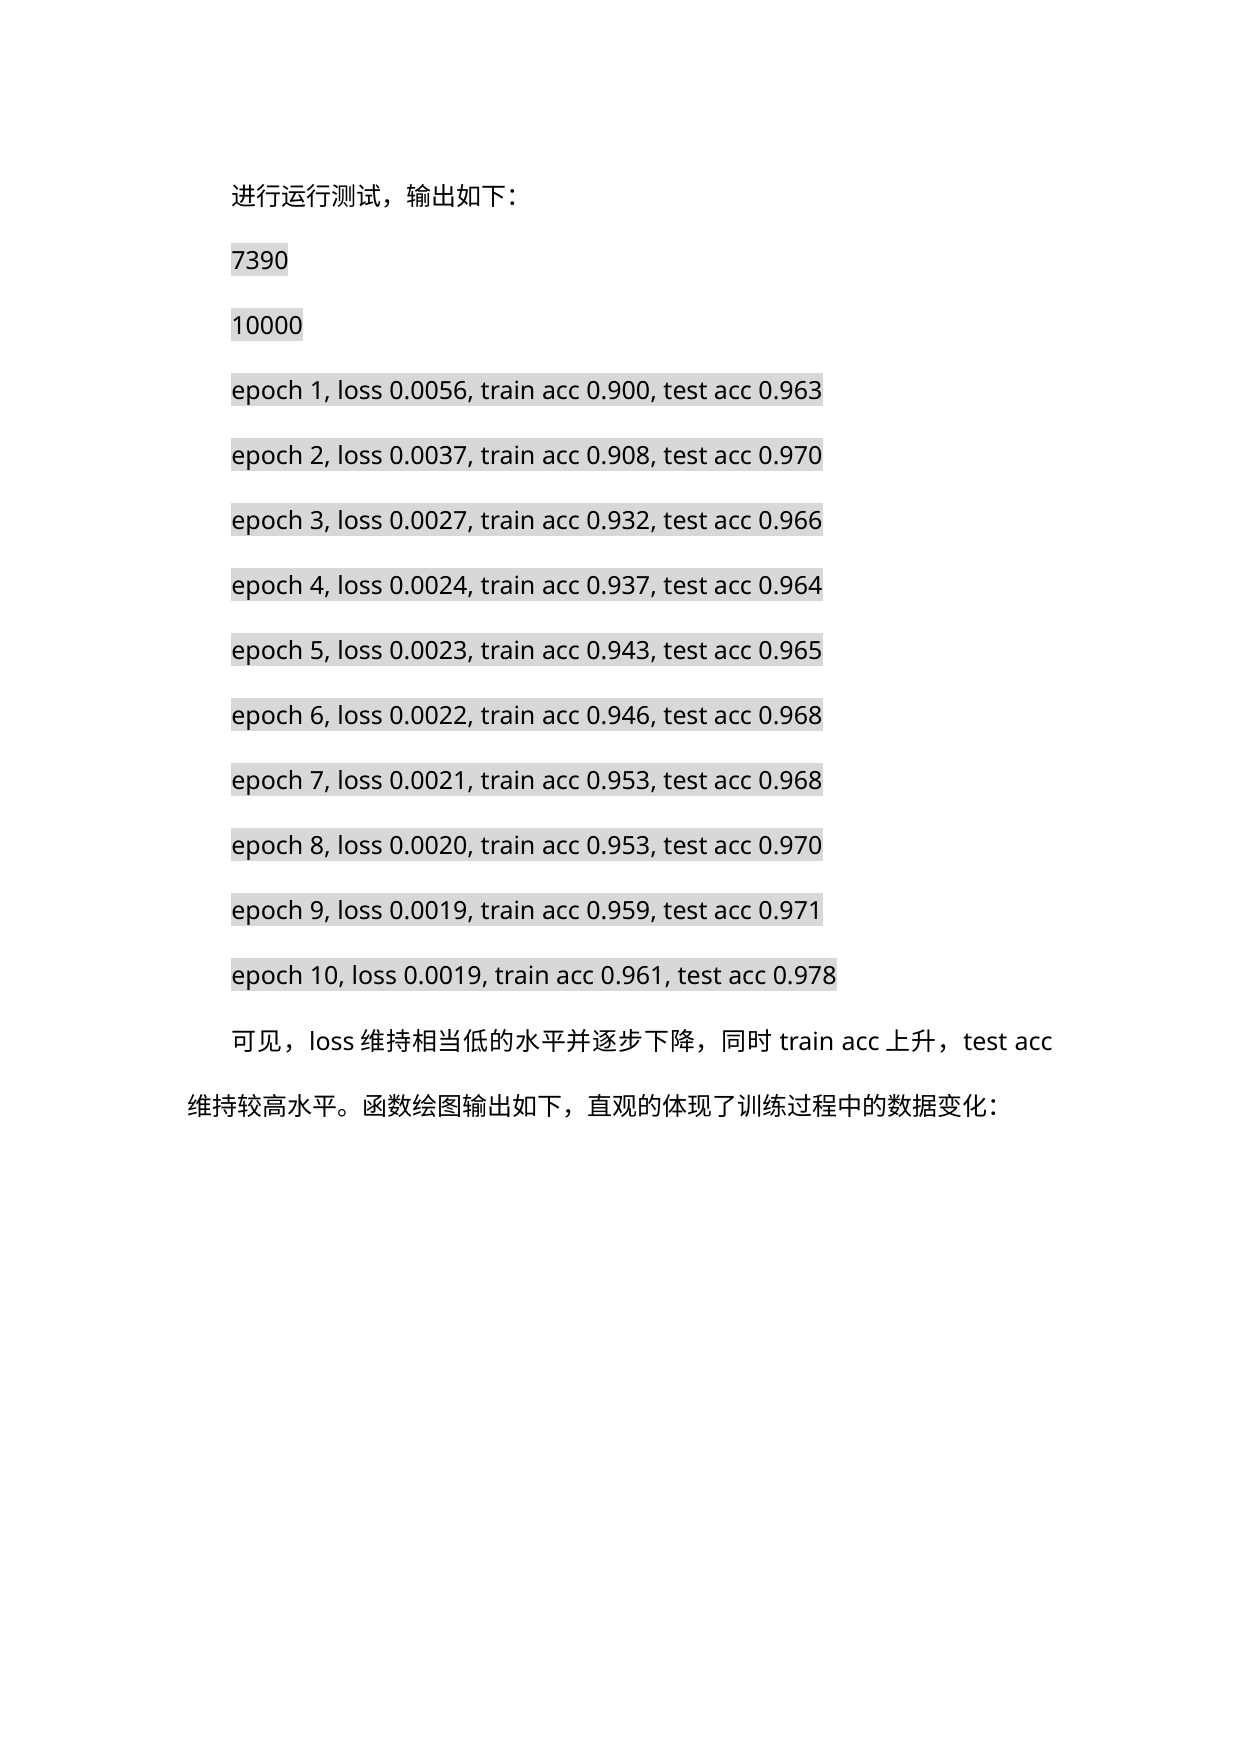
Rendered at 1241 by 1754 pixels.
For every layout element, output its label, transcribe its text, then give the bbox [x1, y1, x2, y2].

text 进行运行测试，输出如下： [187, 162, 1053, 227]
text epoch 6, loss 0.0022, train acc 0.946, test acc 0.968 [231, 682, 1053, 747]
text epoch 8, loss 0.0020, train acc 0.953, test acc 0.970 [231, 812, 1053, 877]
text epoch 7, loss 0.0021, train acc 0.953, test acc 0.968 [231, 747, 1053, 812]
text epoch 10, loss 0.0019, train acc 0.961, test acc 0.978 [231, 942, 1053, 1007]
text 可见，loss维持相当低的水平并逐步下降，同时train acc上升，test acc维持较高水平。函数绘图输出如下，直观的体现了训练过程中的数据变化： [187, 1007, 1053, 1137]
text 10000 [231, 292, 1053, 357]
text epoch 4, loss 0.0024, train acc 0.937, test acc 0.964 [231, 552, 1053, 617]
text epoch 9, loss 0.0019, train acc 0.959, test acc 0.971 [231, 877, 1053, 942]
text epoch 1, loss 0.0056, train acc 0.900, test acc 0.963 [231, 357, 1053, 422]
text 7390 [231, 227, 1053, 292]
text epoch 5, loss 0.0023, train acc 0.943, test acc 0.965 [231, 617, 1053, 682]
text epoch 3, loss 0.0027, train acc 0.932, test acc 0.966 [231, 487, 1053, 552]
text epoch 2, loss 0.0037, train acc 0.908, test acc 0.970 [231, 422, 1053, 487]
